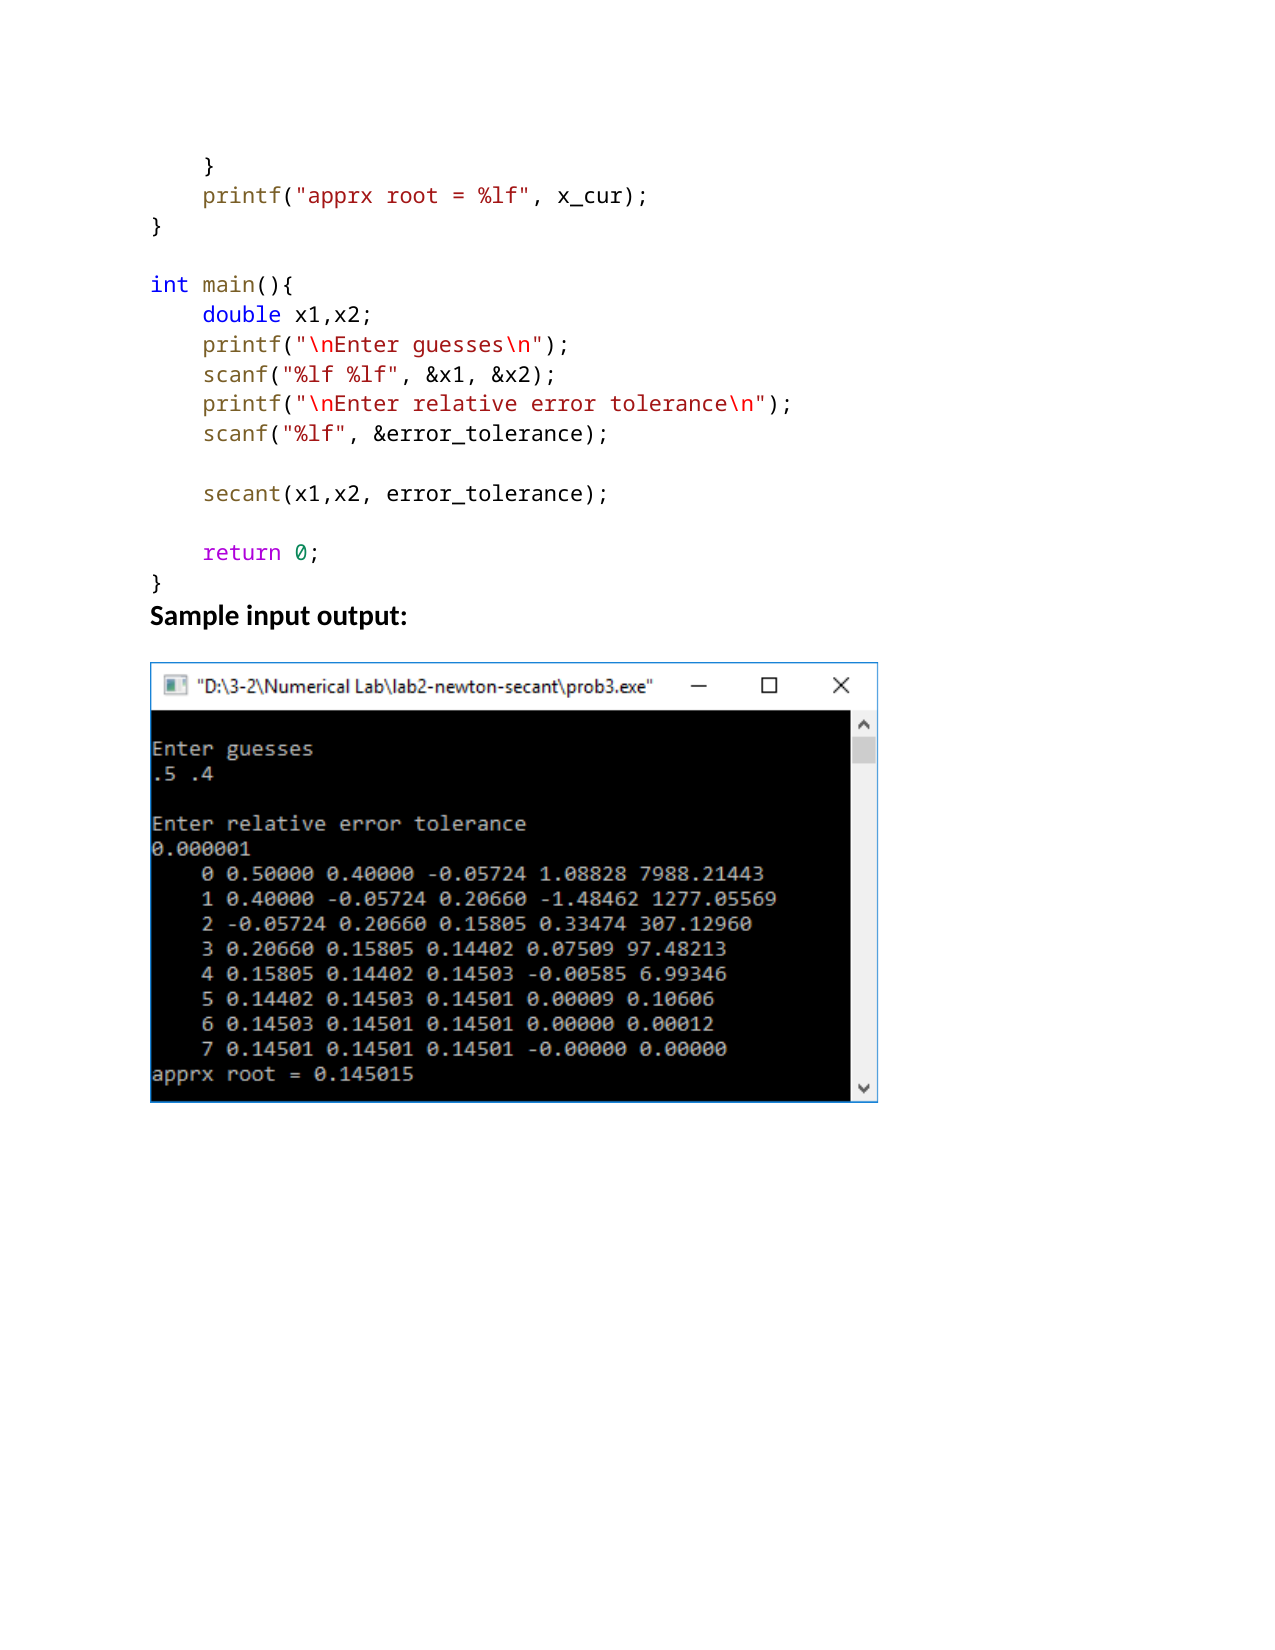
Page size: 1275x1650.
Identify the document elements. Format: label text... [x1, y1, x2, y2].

text int main(){ [150, 269, 1125, 299]
text printf("\nEnter guesses\n"); [150, 329, 1125, 358]
text double x1,x2; [150, 299, 1125, 329]
text printf("apprx root = %lf", x_cur); [150, 180, 1125, 209]
text return 0; [150, 537, 1125, 567]
text } [150, 209, 1125, 239]
text printf("\nEnter relative error tolerance\n"); [150, 388, 1125, 418]
text } [150, 567, 1125, 597]
text scanf("%lf %lf", &x1, &x2); [150, 358, 1125, 388]
text Sample input output: [150, 597, 1125, 632]
picture [150, 662, 879, 1103]
text scanf("%lf", &error_tolerance); [150, 418, 1125, 448]
text secant(x1,x2, error_tolerance); [150, 478, 1125, 507]
text } [150, 150, 1125, 180]
